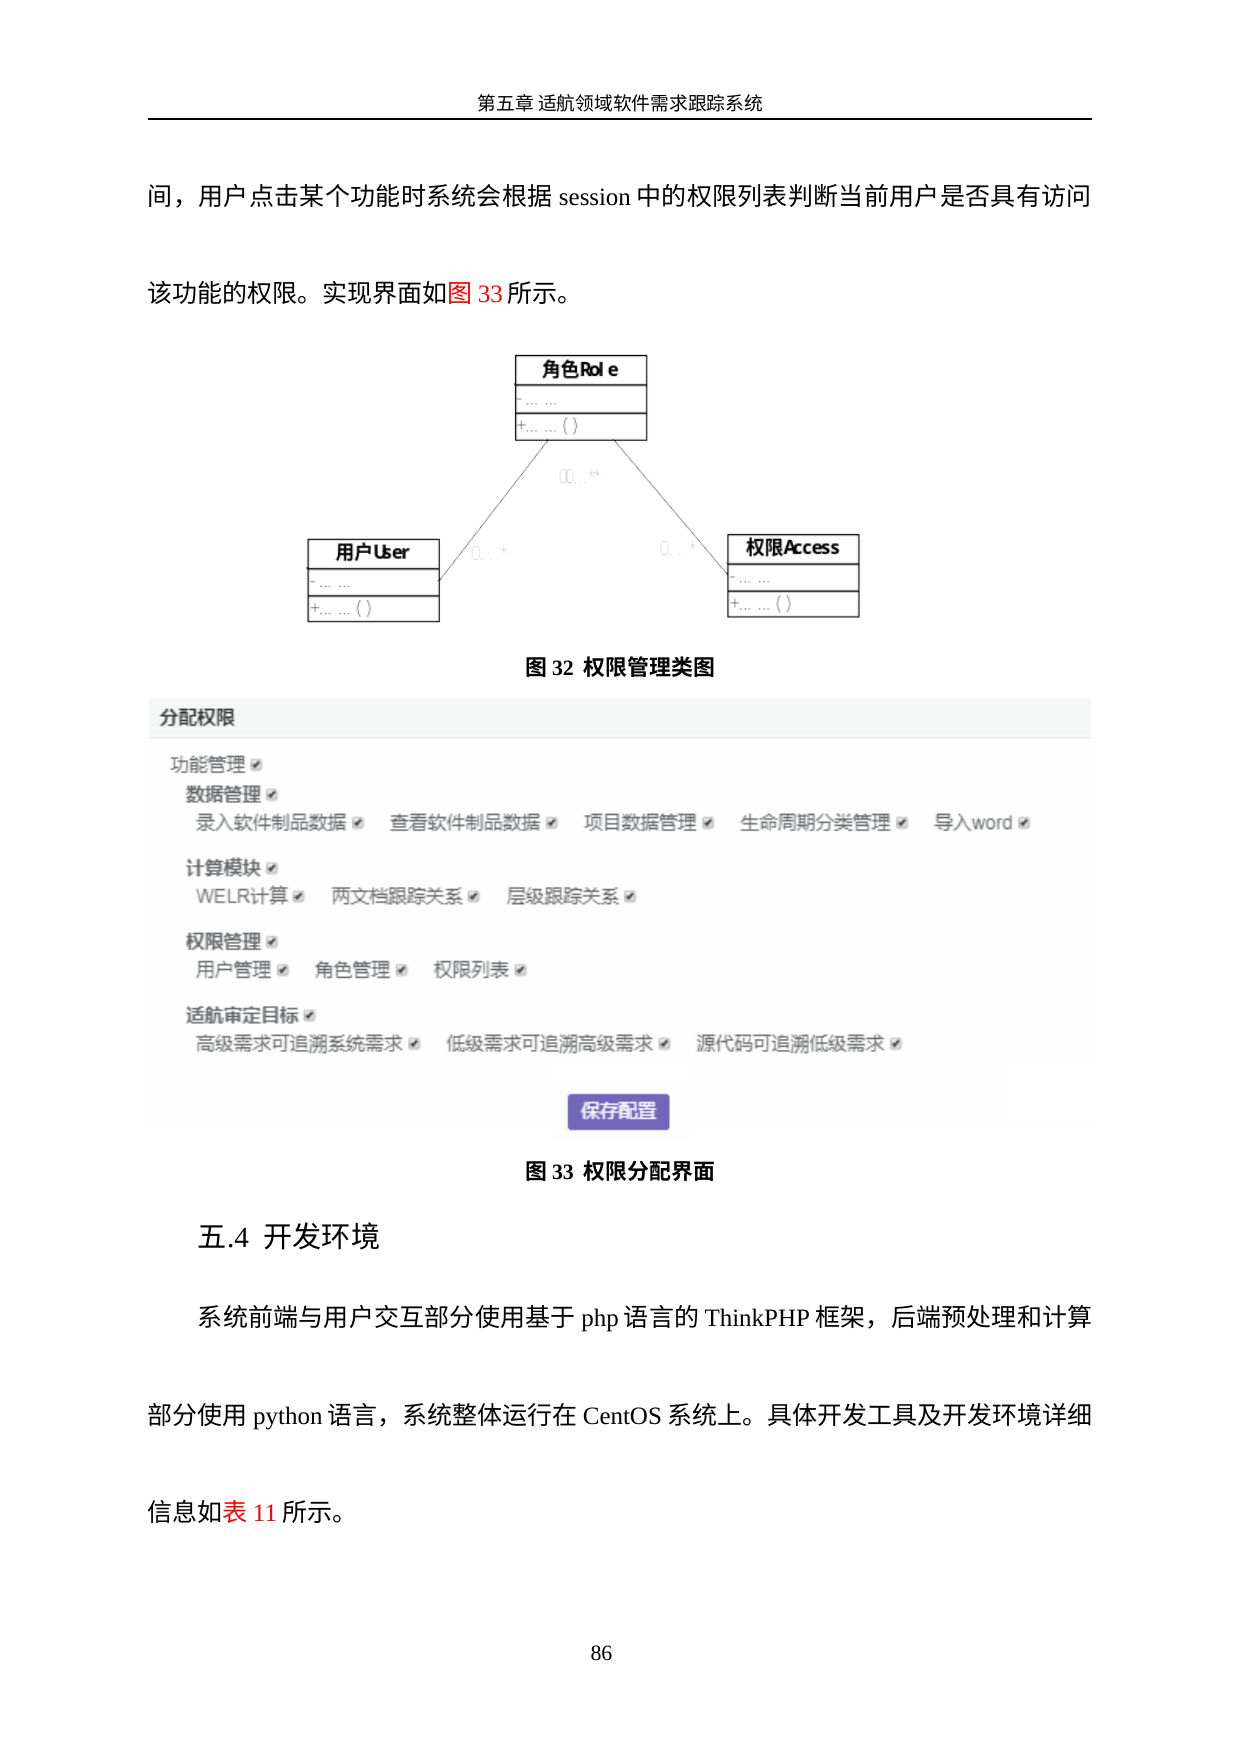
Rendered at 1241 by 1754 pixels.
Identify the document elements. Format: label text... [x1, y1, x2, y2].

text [148, 162, 1092, 324]
text 图32 权限管理类图 [148, 649, 1092, 682]
text 图33 权限分配界面 [148, 1153, 1092, 1186]
text 系统前端与用户交互部分使用基于php语言的ThinkPHP框架，后端预处理和计算部分使用python语言，系统整体运行在CentOS系统上。具体开发工具及开发环境详细信息如表11所示。 [148, 1283, 1092, 1543]
picture [149, 698, 1092, 1146]
subtitle 开发环境 [148, 1202, 1092, 1267]
